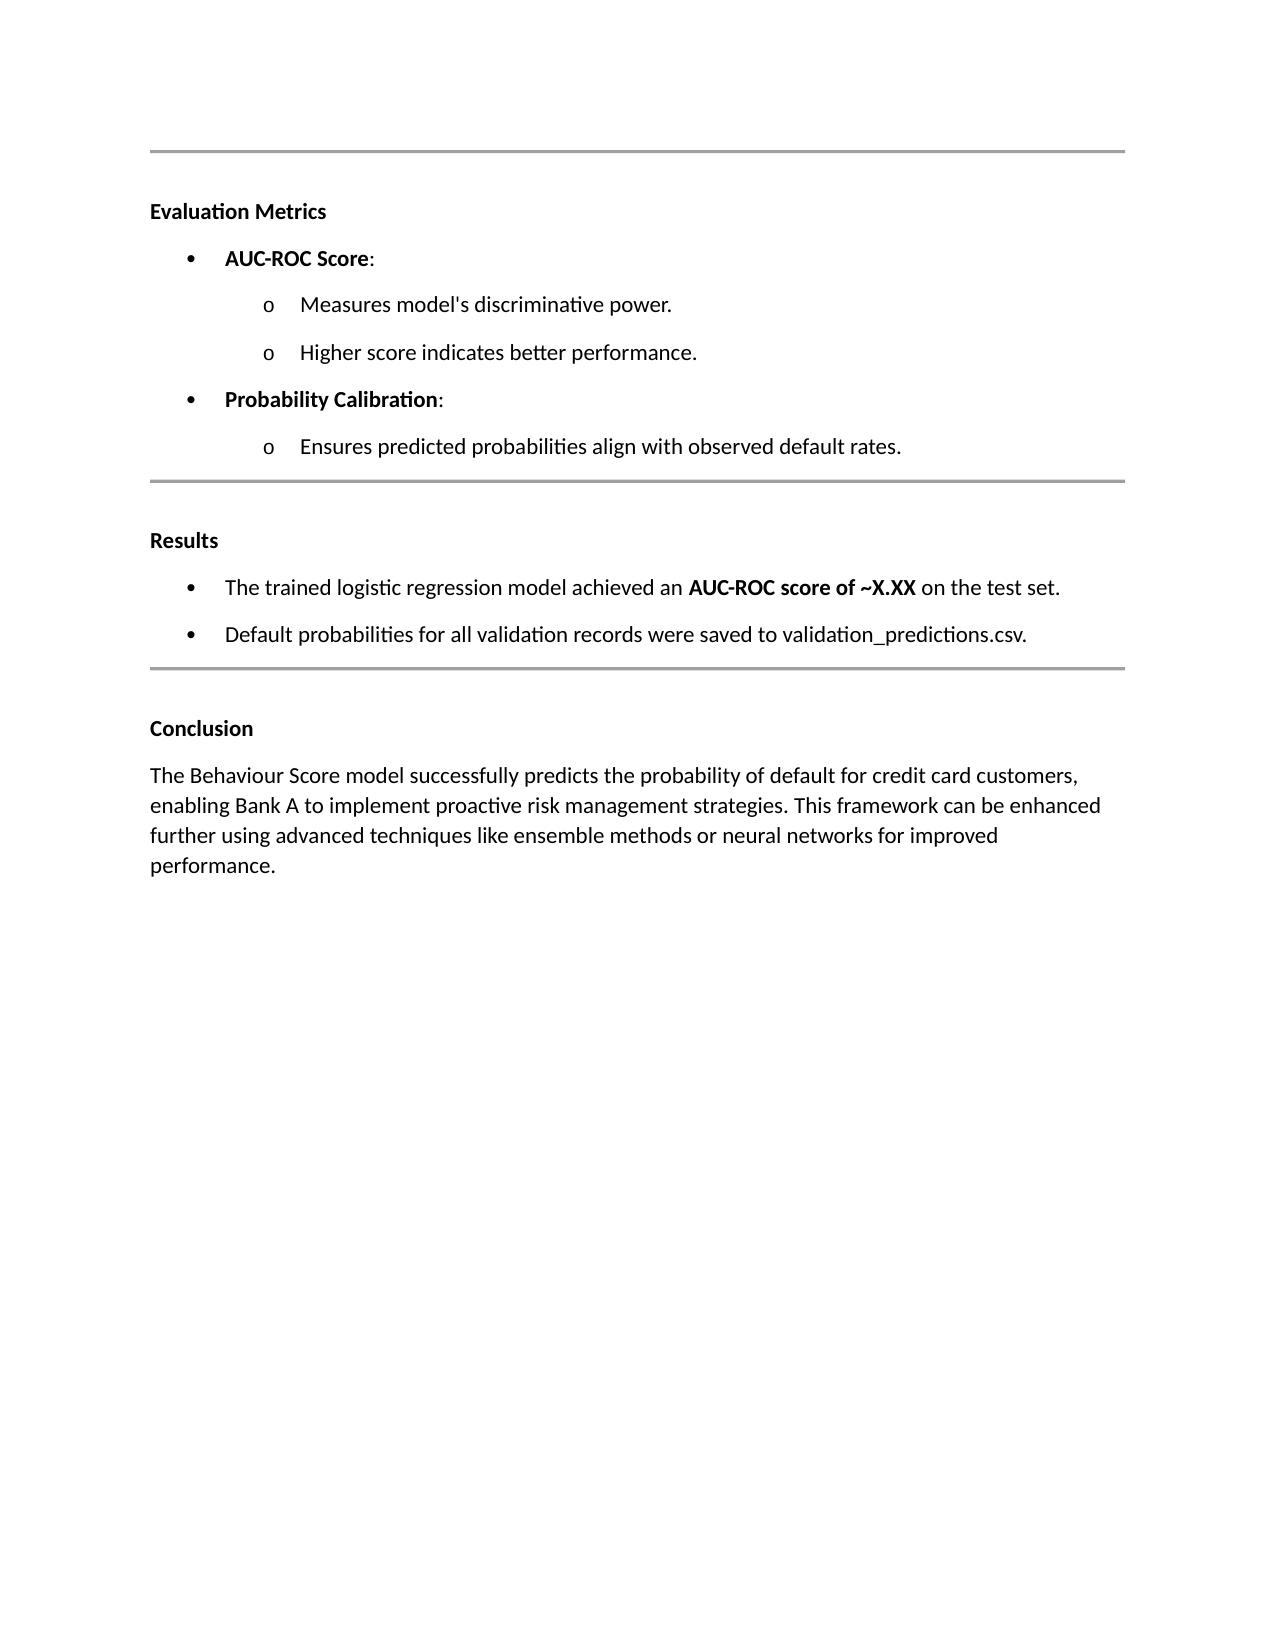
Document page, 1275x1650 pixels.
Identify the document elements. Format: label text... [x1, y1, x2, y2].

list Measures model's discriminative power. [262, 291, 1125, 319]
text Results [150, 527, 1125, 554]
list AUC-ROC Score: [187, 244, 1125, 272]
text Conclusion [150, 714, 1125, 742]
list Default probabilities for all validation records were saved to validation_predictions.csv. [187, 620, 1125, 648]
list Higher score indicates better performance. [262, 338, 1125, 367]
list The trained logistic regression model achieved an AUC-ROC score of ~X.XX on the test set. [187, 573, 1125, 601]
text The Behaviour Score model successfully predicts the probability of default for credit card customers, enabling Bank A to implement proactive risk management strategies. This framework can be enhanced further using advanced techniques like ensemble methods or neural networks for improved performance. [150, 761, 1125, 879]
list Probability Calibration: [187, 385, 1125, 413]
list Ensures predicted probabilities align with observed default rates. [262, 432, 1125, 461]
text Evaluation Metrics [150, 197, 1125, 225]
